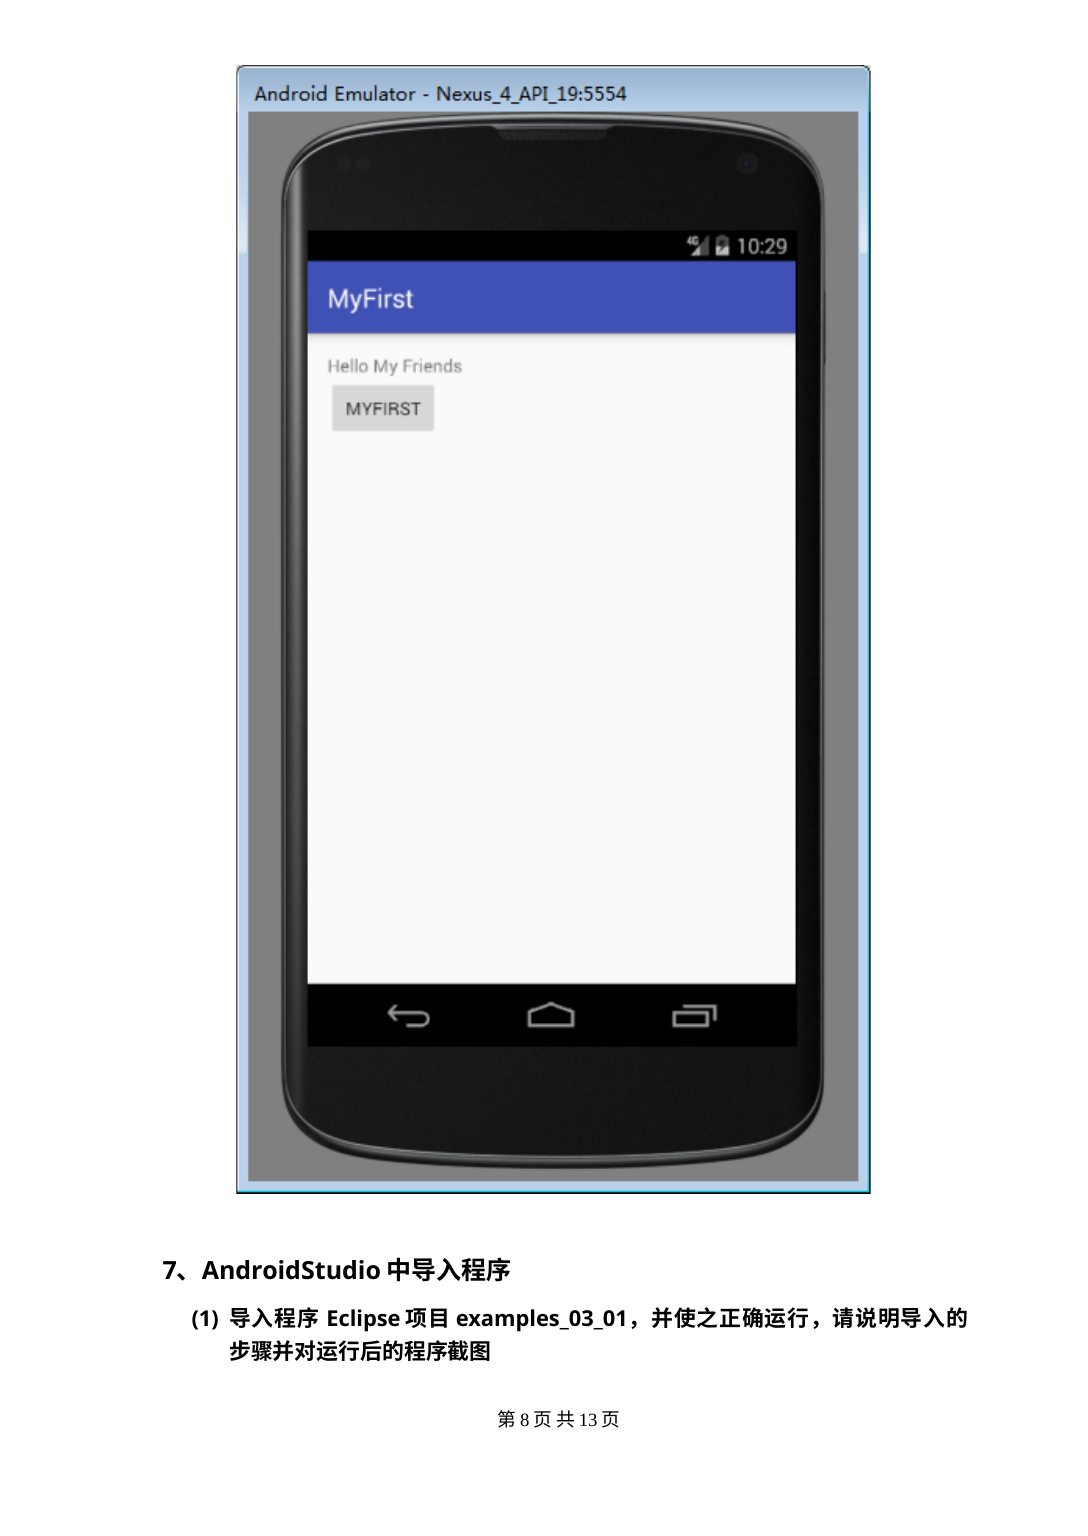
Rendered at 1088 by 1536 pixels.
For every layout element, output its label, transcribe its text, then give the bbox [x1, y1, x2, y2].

picture [236, 65, 871, 1194]
list 导入程序 Eclipse项目examples_03_01，并使之正确运行，请说明导入的步骤并对运行后的程序截图 [191, 1301, 969, 1366]
text AndroidStudio中导入程序 [147, 1236, 969, 1301]
